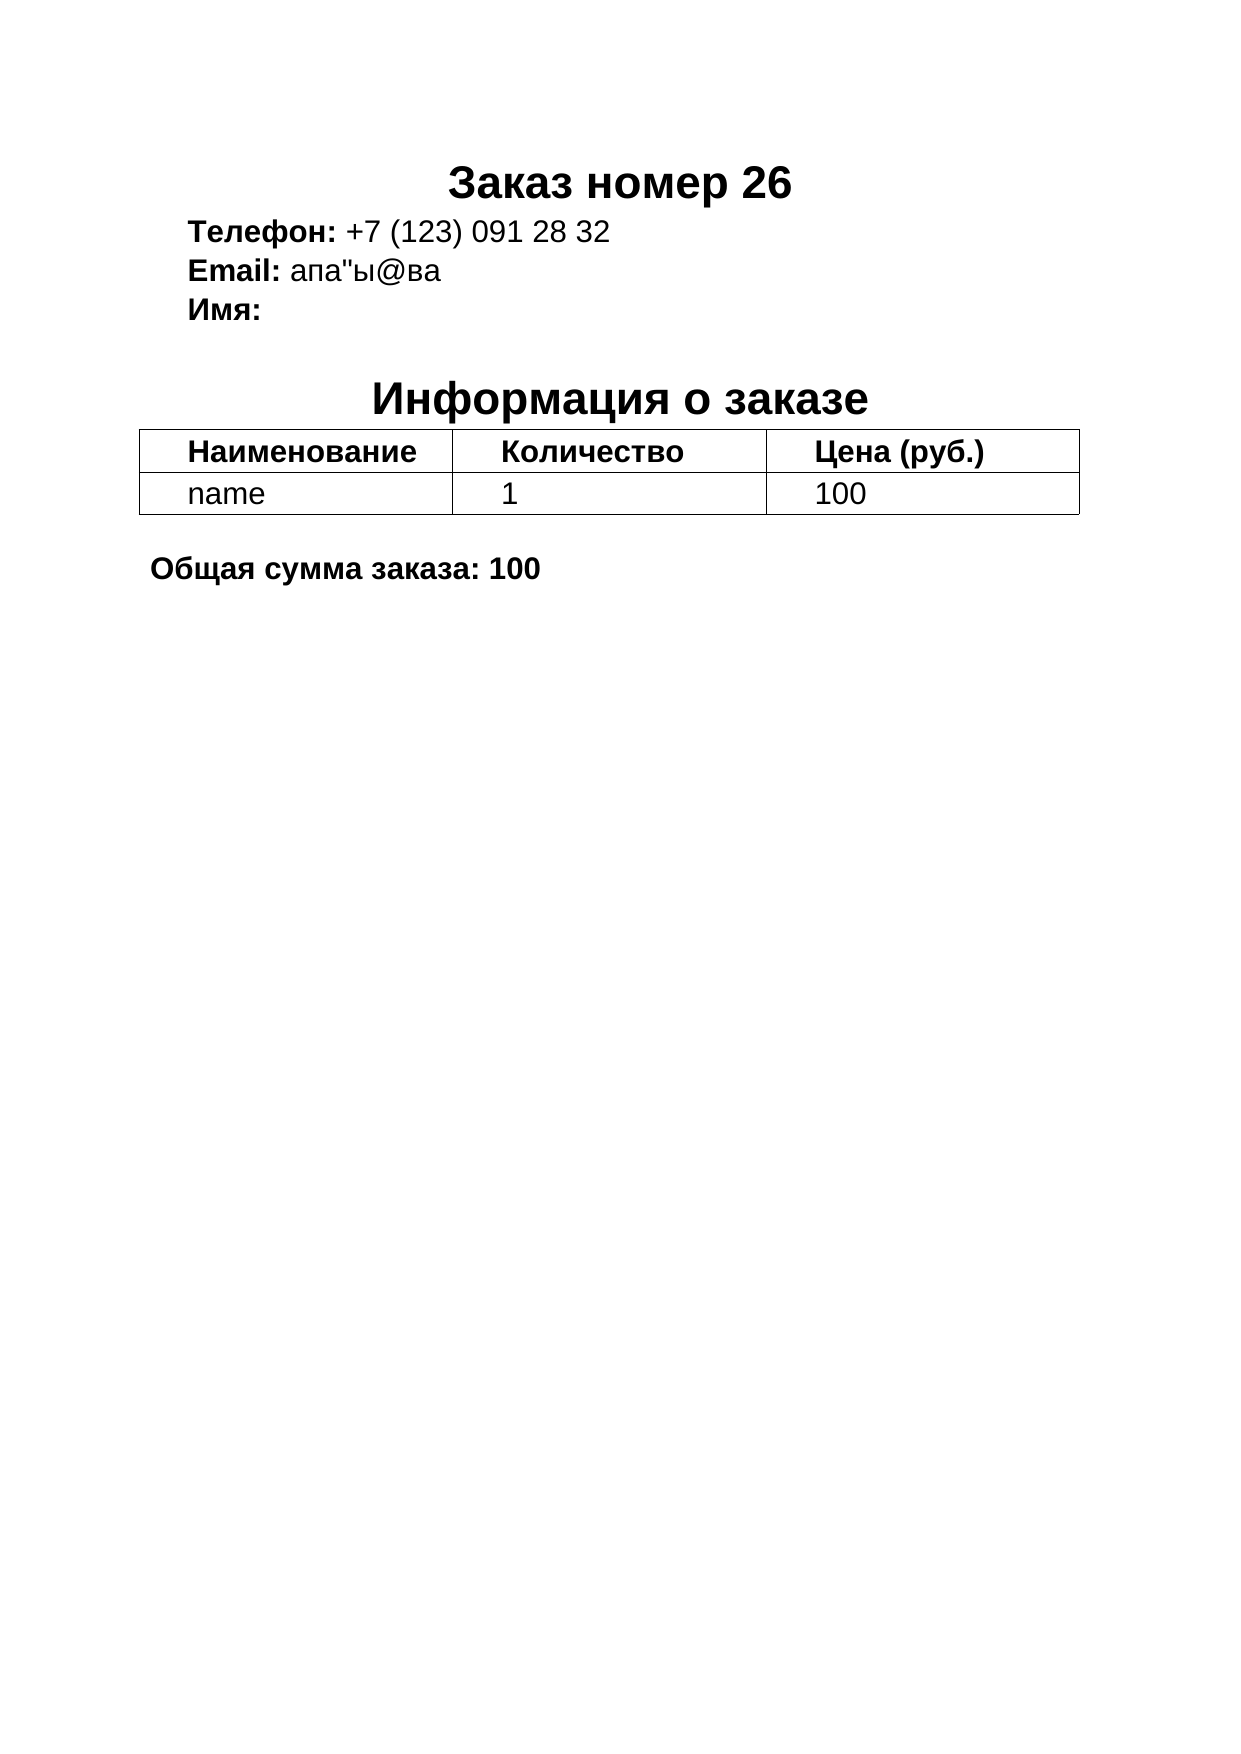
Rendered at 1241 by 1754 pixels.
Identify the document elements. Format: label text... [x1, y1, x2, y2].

table_header Цена (руб.) [767, 430, 1079, 472]
text Email: апа"ы@ва [187, 252, 1090, 288]
text Информация о заказе [150, 371, 1090, 424]
text Имя: [187, 291, 1090, 327]
text Телефон: +7 (123) 091 28 32 [187, 213, 1090, 249]
table_cell name [140, 473, 452, 514]
table_cell 1 [453, 473, 766, 514]
table_header Наименование [140, 430, 452, 472]
text Общая сумма заказа: 100 [150, 550, 1090, 586]
table_header Количество [453, 430, 766, 472]
table_cell 100 [767, 473, 1079, 514]
text Заказ номер 26 [150, 155, 1090, 208]
